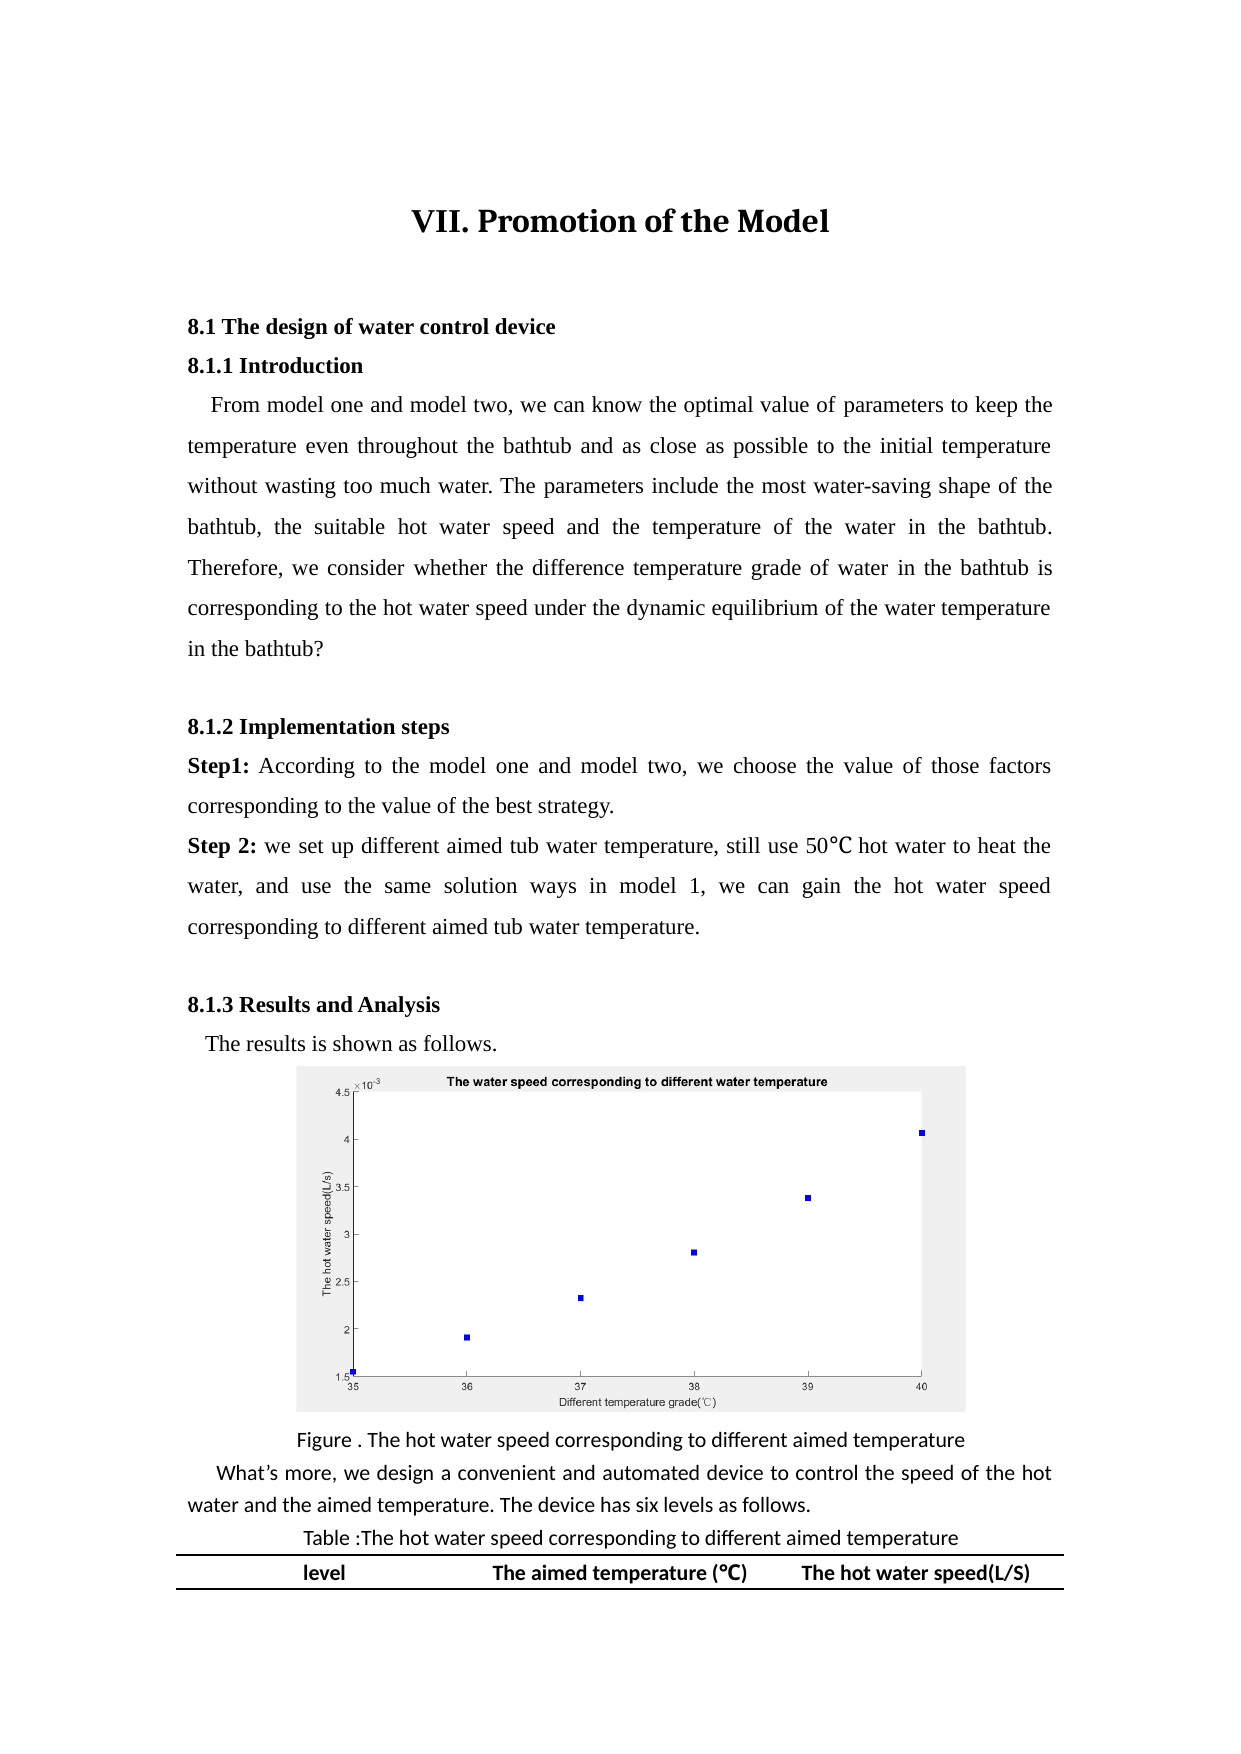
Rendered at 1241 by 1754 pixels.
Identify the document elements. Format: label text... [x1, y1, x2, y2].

table_header level [176, 1556, 472, 1588]
text VII. Promotion of the Model [187, 189, 1053, 254]
text Step 2: we set up different aimed tub water temperature, still use 50℃ hot water to heat the water, and use the same solution ways in model 1, we can gain the hot water speed corresponding to different aimed tub water temperature. [187, 829, 1053, 942]
text Step1: According to the model one and model two, we choose the value of those factors corresponding to the value of the best strategy. [187, 749, 1053, 822]
text 8.1.2 Implementation steps [187, 710, 1053, 742]
picture [296, 1066, 966, 1412]
text What’s more, we design a convenient and automated device to control the speed of the hot water and the aimed temperature. The device has six levels as follows. [187, 1456, 1053, 1521]
table_header The aimed temperature (℃) [472, 1556, 768, 1588]
text Table :The hot water speed corresponding to different aimed temperature [187, 1521, 1053, 1554]
table_header The hot water speed(L/S) [768, 1556, 1064, 1588]
text The results is shown as follows. [187, 1027, 1053, 1059]
text Figure . The hot water speed corresponding to different aimed temperature [187, 1424, 1053, 1456]
text 8.1 The design of water control device [187, 310, 1053, 342]
text From model one and model two, we can know the optimal value of parameters to keep the temperature even throughout the bathtub and as close as possible to the initial temperature without wasting too much water. The parameters include the most water-saving shape of the bathtub, the suitable hot water speed and the temperature of the water in the bathtub. Therefore, we consider whether the difference temperature grade of water in the bathtub is corresponding to the hot water speed under the dynamic equilibrium of the water temperature in the bathtub? [187, 388, 1053, 664]
text 8.1.3 Results and Analysis [187, 988, 1053, 1021]
text 8.1.1 Introduction [187, 349, 1053, 381]
